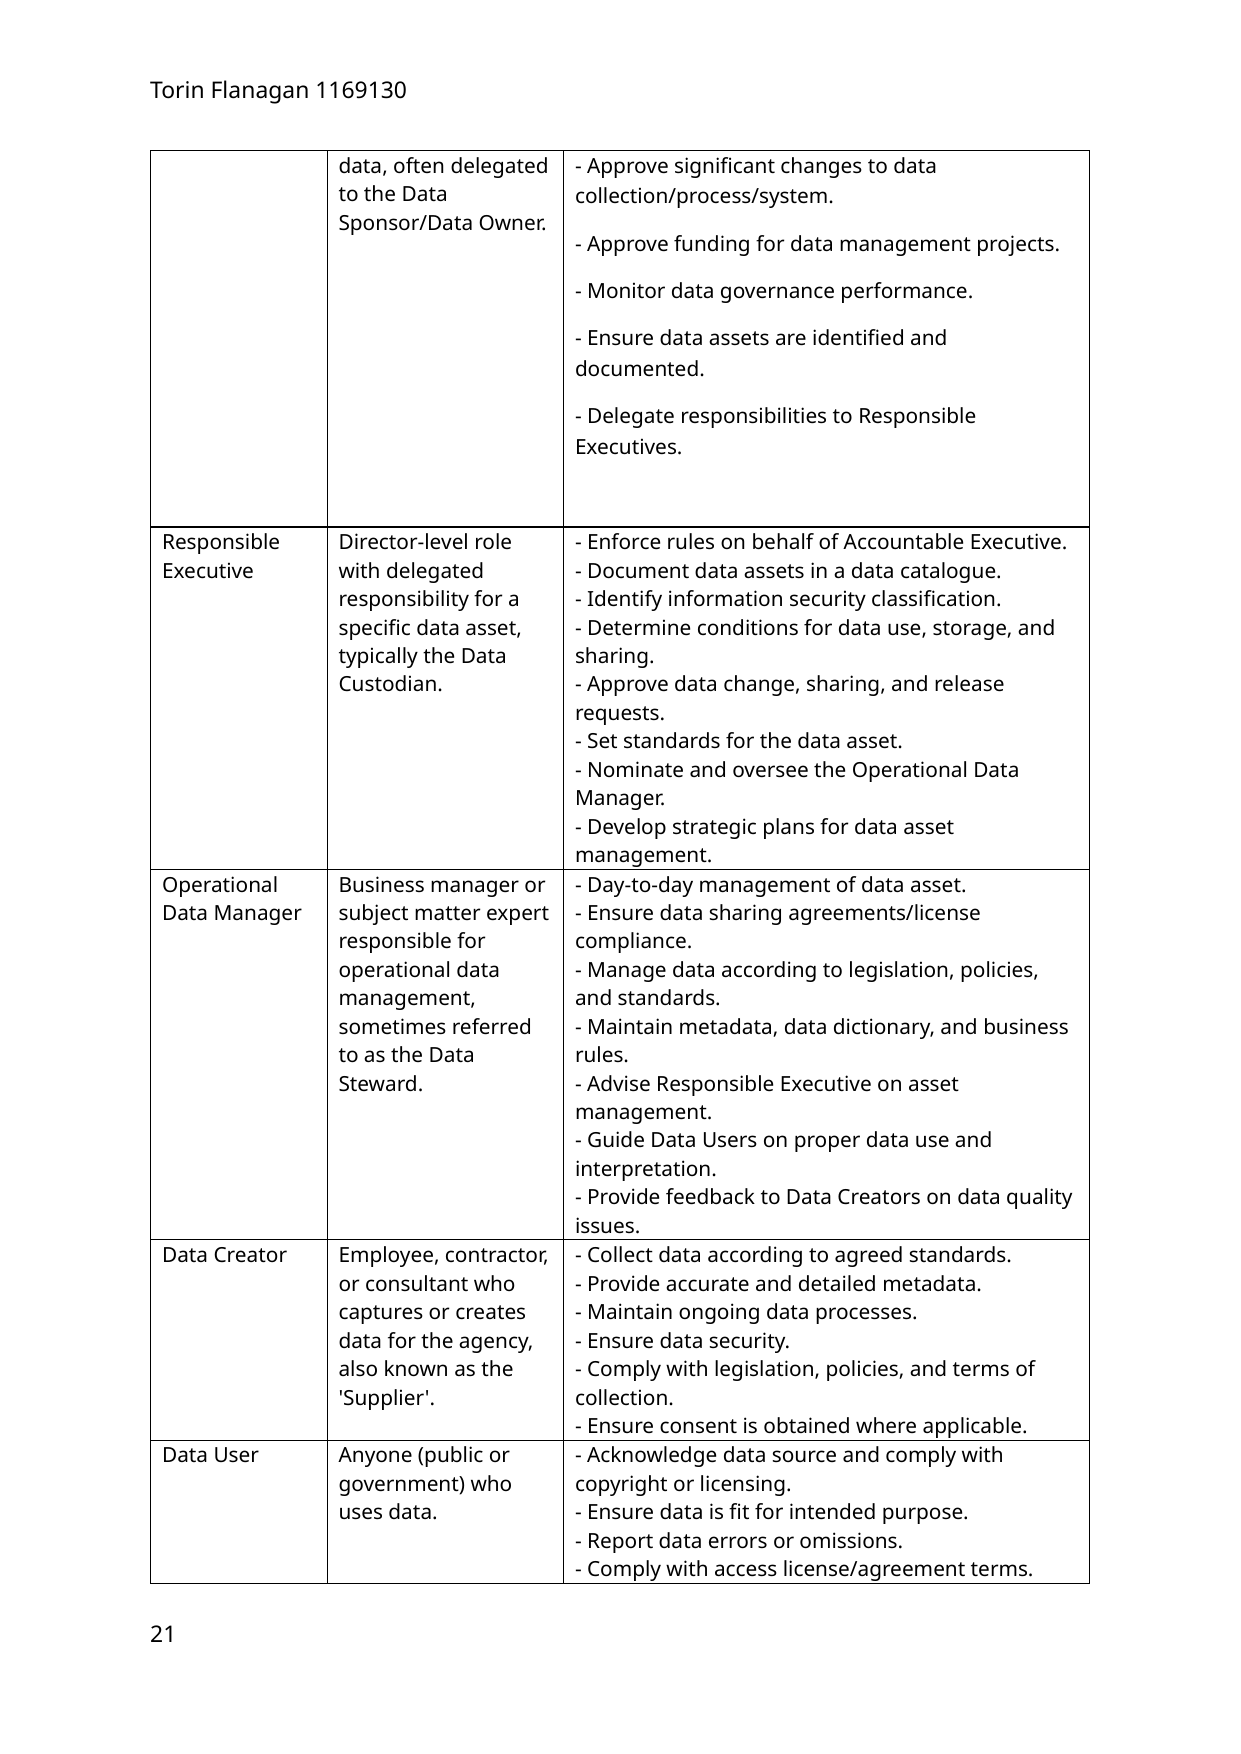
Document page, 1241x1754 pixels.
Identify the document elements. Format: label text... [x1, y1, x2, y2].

table_cell - Day-to-day management of data asset. - Ensure data sharing agreements/license compliance. - Manage data according to legislation, policies, and standards. - Maintain metadata, data dictionary, and business rules. - Advise Responsible Executive on asset management. - Guide Data Users on proper data use and interpretation. - Provide feedback to Data Creators on data quality issues. [564, 870, 1089, 1239]
table_cell Business manager or subject matter expert responsible for operational data management, sometimes referred to as the Data Steward. [328, 870, 563, 1239]
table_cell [328, 1441, 563, 1583]
table_cell Data User [151, 1441, 327, 1583]
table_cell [328, 151, 563, 526]
table_cell Data Creator [151, 1240, 327, 1439]
table_cell - Collect data according to agreed standards. - Provide accurate and detailed metadata. - Maintain ongoing data processes. - Ensure data security. - Comply with legislation, policies, and terms of collection. - Ensure consent is obtained where applicable. [564, 1240, 1089, 1439]
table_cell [151, 151, 327, 526]
table_cell Operational Data Manager [151, 870, 327, 1239]
table_cell Responsible Executive [151, 528, 327, 869]
table_cell Employee, contractor, or consultant who captures or creates data for the agency, also known as the 'Supplier'. [328, 1240, 563, 1439]
table_cell Director-level role with delegated responsibility for a specific data asset, typically the Data Custodian. [328, 528, 563, 869]
table_cell - Enforce rules on behalf of Accountable Executive. - Document data assets in a data catalogue. - Identify information security classification. - Determine conditions for data use, storage, and sharing. - Approve data change, sharing, and release requests. - Set standards for the data asset. - Nominate and oversee the Operational Data Manager. - Develop strategic plans for data asset management. [564, 528, 1089, 869]
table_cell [564, 151, 1089, 526]
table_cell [564, 1441, 1089, 1583]
